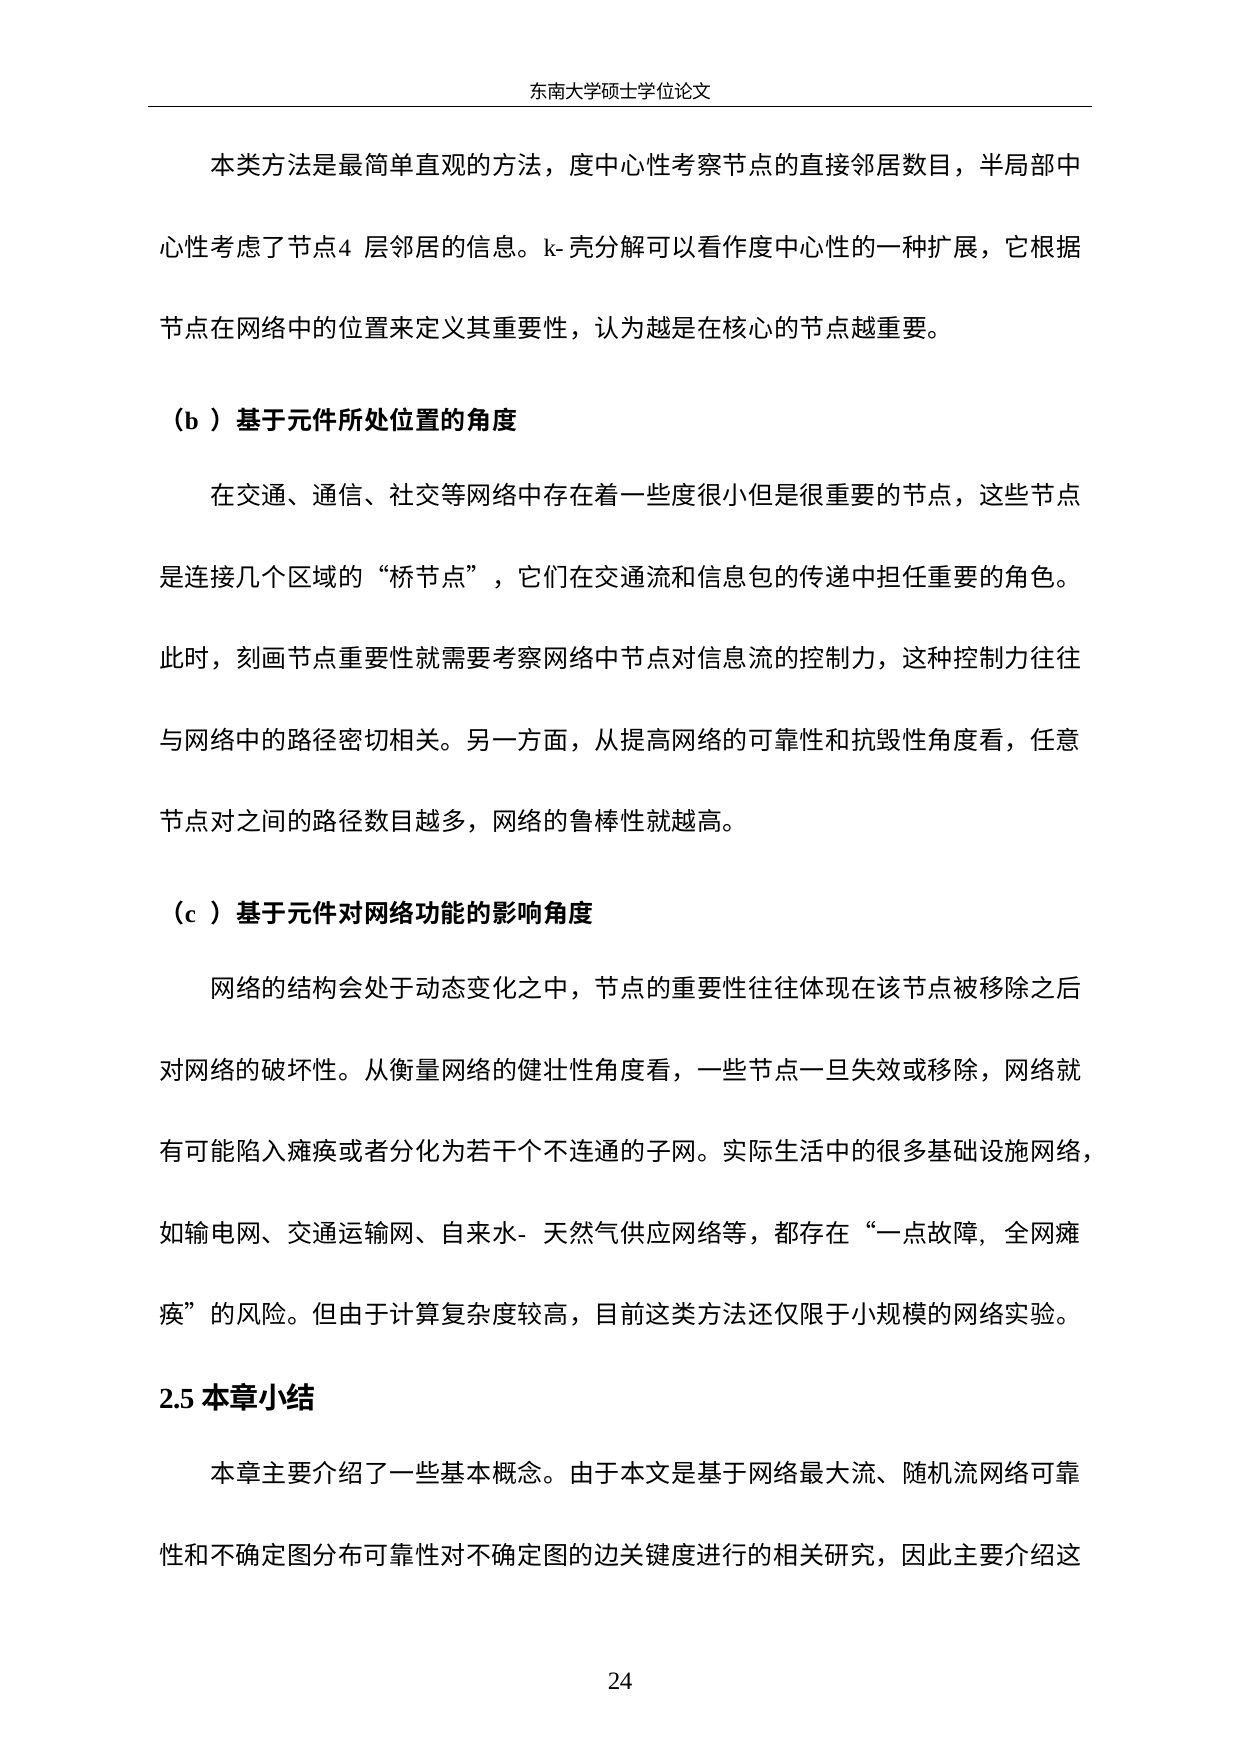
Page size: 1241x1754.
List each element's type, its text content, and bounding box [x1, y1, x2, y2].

text （c）基于元件对网络功能的影响角度 [159, 878, 1081, 946]
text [159, 1438, 1081, 1587]
text 网络的结构会处于动态变化之中，节点的重要性往往体现在该节点被移除之后对网络的破坏性。从衡量网络的健壮性角度看，一些节点一旦失效或移除，网络就有可能陷入瘫痪或者分化为若干个不连通的子网。实际生活中的很多基础设施网络，如输电网、交通运输网、自来水-天然气供应网络等，都存在“一点故障, 全网瘫痪”的风险。但由于计算复杂度较高，目前这类方法还仅限于小规模的网络实验。 [159, 953, 1081, 1347]
subtitle 2.5 本章小结 [159, 1375, 1081, 1417]
text （b）基于元件所处位置的角度 [159, 385, 1081, 453]
text 本类方法是最简单直观的方法，度中心性考察节点的直接邻居数目，半局部中心性考虑了节点4层邻居的信息。k-壳分解可以看作度中心性的一种扩展，它根据节点在网络中的位置来定义其重要性，认为越是在核心的节点越重要。 [159, 130, 1081, 361]
text 在交通、通信、社交等网络中存在着一些度很小但是很重要的节点，这些节点是连接几个区域的“桥节点”，它们在交通流和信息包的传递中担任重要的角色。此时，刻画节点重要性就需要考察网络中节点对信息流的控制力，这种控制力往往与网络中的路径密切相关。另一方面，从提高网络的可靠性和抗毁性角度看，任意节点对之间的路径数目越多，网络的鲁棒性就越高。 [159, 460, 1081, 854]
